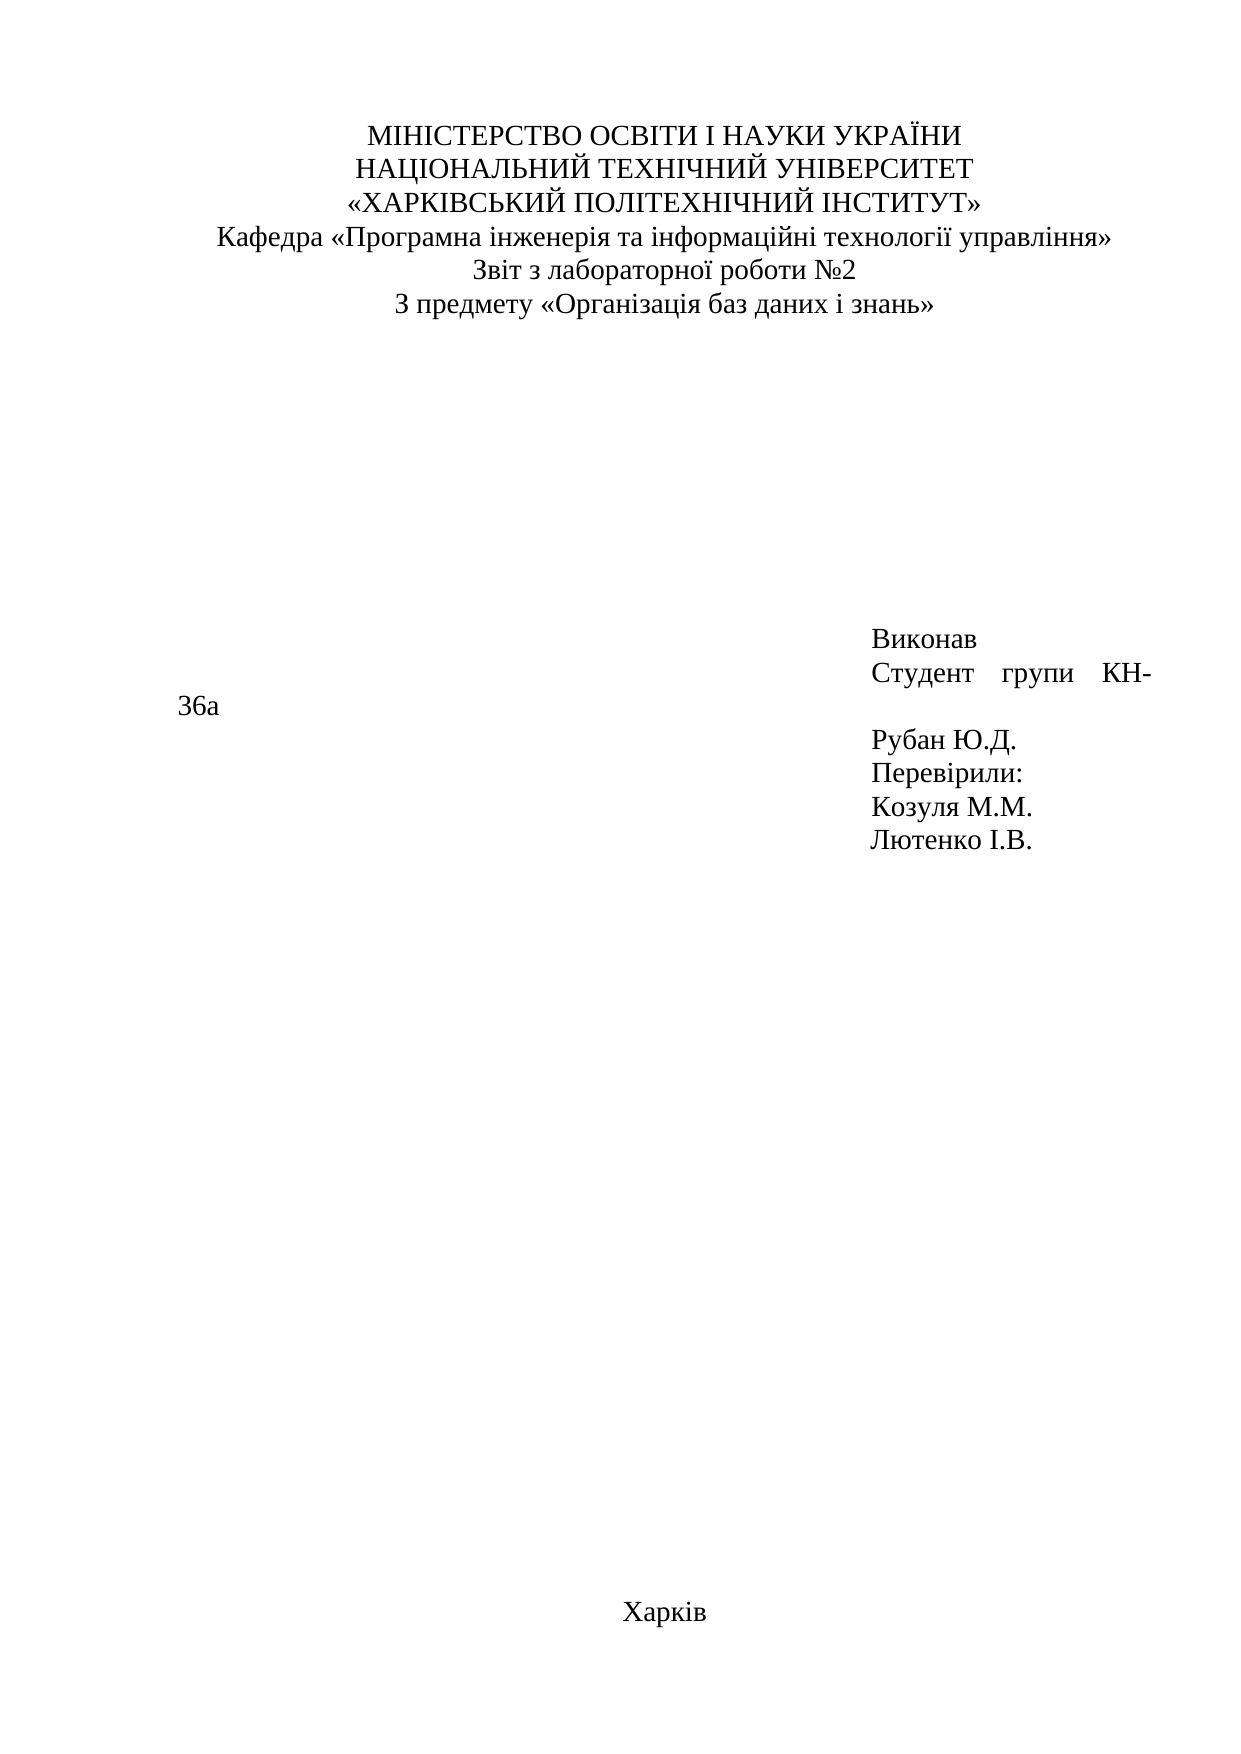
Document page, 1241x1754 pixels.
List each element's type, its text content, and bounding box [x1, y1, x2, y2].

text З предмету «Організація баз даних і знань» [177, 286, 1152, 319]
text Лютенко І.В. [177, 822, 1152, 856]
text Звіт з лабораторної роботи №2 [177, 252, 1152, 286]
text «ХАРКІВСЬКИЙ ПОЛІТЕХНІЧНИЙ ІНСТИТУТ» [177, 185, 1152, 219]
text МІНІСТЕРСТВО ОСВІТИ І НАУКИ УКРАЇНИ [177, 118, 1152, 152]
text НАЦІОНАЛЬНИЙ ТЕХНІЧНИЙ УНІВЕРСИТЕТ [177, 152, 1152, 185]
text Харків [177, 1594, 1152, 1627]
text Перевірили: [177, 755, 1152, 789]
text Рубан Ю.Д. [177, 722, 1152, 755]
text Студент групи КН-36а [177, 655, 1152, 722]
text Виконав [177, 621, 1152, 655]
text Козуля М.М. [797, 789, 1152, 822]
text Кафедра «Програмна інженерія та інформаційні технології управління» [177, 219, 1152, 252]
